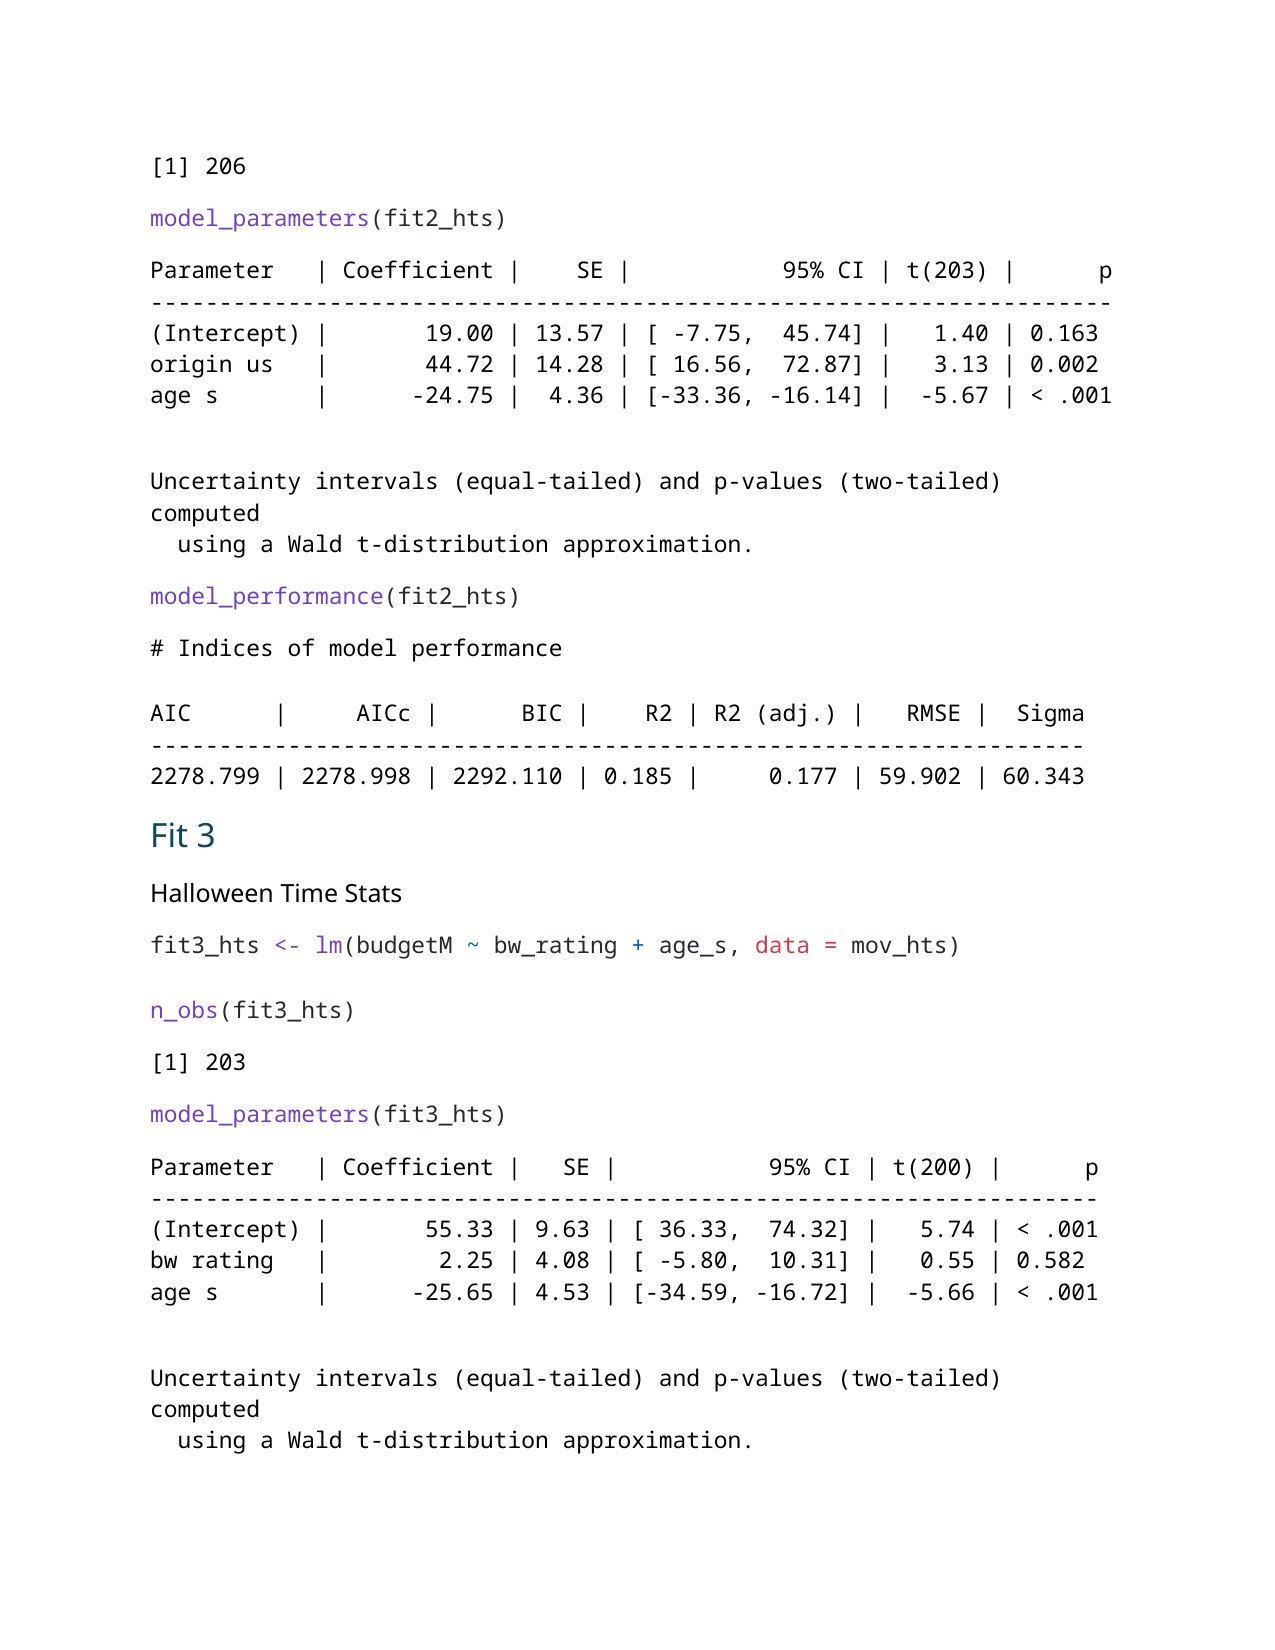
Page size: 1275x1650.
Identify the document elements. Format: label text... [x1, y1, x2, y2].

text # Indices of model performance AIC | AICc | BIC | R2 | R2 (adj.) | RMSE | Sigma -------------------------------------------------------------------- 2278.799 | 2278.998 | 2292.110 | 0.185 | 0.177 | 59.902 | 60.343 [150, 632, 1125, 791]
text Parameter | Coefficient | SE | 95% CI | t(203) | p ---------------------------------------------------------------------- (Intercept) | 19.00 | 13.57 | [ -7.75, 45.74] | 1.40 | 0.163 origin us | 44.72 | 14.28 | [ 16.56, 72.87] | 3.13 | 0.002 age s | -24.75 | 4.36 | [-33.36, -16.14] | -5.67 | < .001 [150, 254, 1125, 410]
text model_parameters(fit2_hts) [150, 202, 1125, 233]
text Halloween Time Stats [150, 876, 1125, 910]
text [1] 206 [150, 150, 1125, 181]
text model_performance(fit2_hts) [150, 580, 1125, 611]
text Uncertainty intervals (equal-tailed) and p-values (two-tailed) computed using a Wald t-distribution approximation. [150, 431, 1125, 559]
text Parameter | Coefficient | SE | 95% CI | t(200) | p --------------------------------------------------------------------- (Intercept) | 55.33 | 9.63 | [ 36.33, 74.32] | 5.74 | < .001 bw rating | 2.25 | 4.08 | [ -5.80, 10.31] | 0.55 | 0.582 age s | -25.65 | 4.53 | [-34.59, -16.72] | -5.66 | < .001 [150, 1150, 1125, 1307]
text fit3_hts <- lm(budgetM ~ bw_rating + age_s, data = mov_hts) n_obs(fit3_hts) [150, 929, 1125, 1025]
text [1] 203 [150, 1046, 1125, 1077]
subtitle Fit 3 [150, 812, 1125, 857]
text model_parameters(fit3_hts) [150, 1098, 1125, 1129]
text Uncertainty intervals (equal-tailed) and p-values (two-tailed) computed using a Wald t-distribution approximation. [150, 1327, 1125, 1455]
